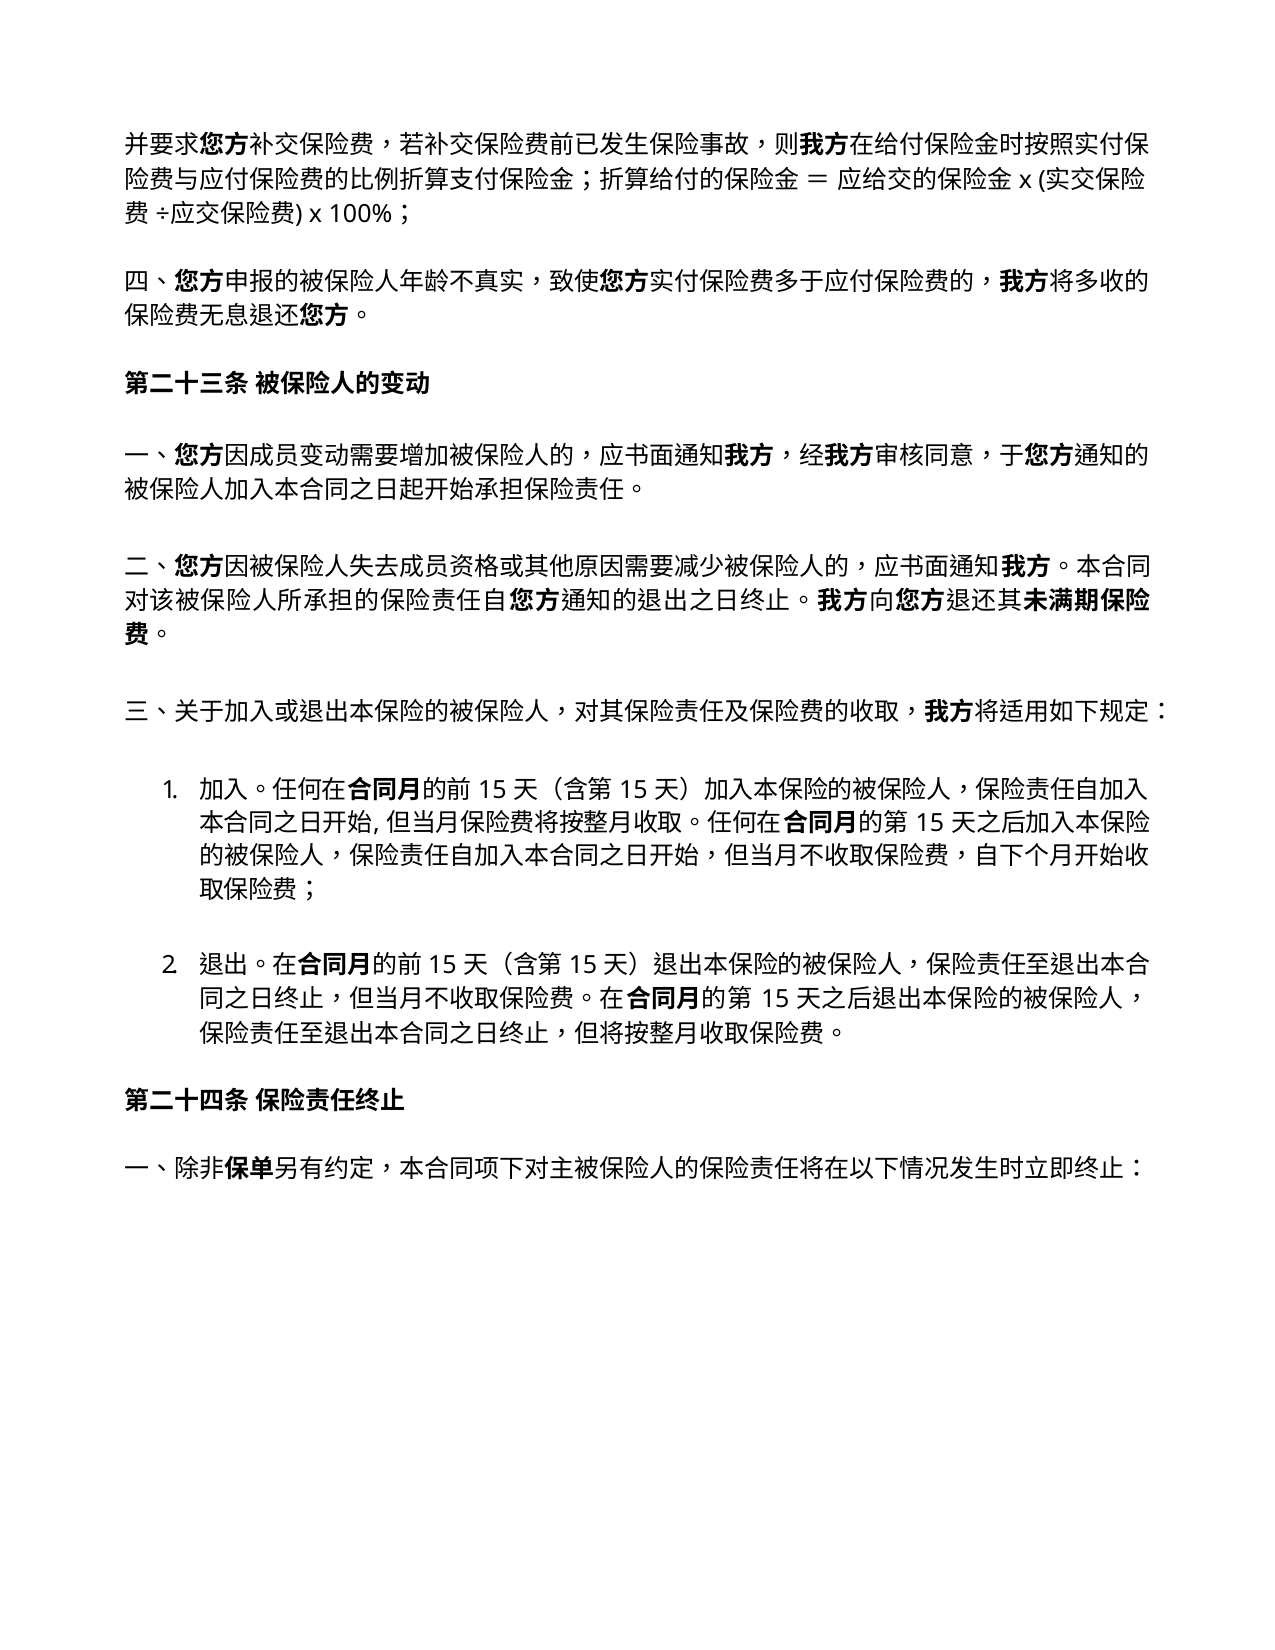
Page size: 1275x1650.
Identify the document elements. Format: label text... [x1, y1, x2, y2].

text 险费与应付保险费的比例折算支付保险金；折算给付的保险金 ＝ 应给交的保险金 x (实交保险费 ÷应交保险费) x 100%； [124, 161, 1152, 229]
subtitle 第二十三条 被保险人的变动 [124, 365, 1175, 399]
text 三、关于加入或退出本保险的被保险人，对其保险责任及保险费的收取，我方将适用如下规定： [124, 694, 1175, 728]
subtitle 第二十四条 保险责任终止 [124, 1083, 1175, 1117]
list 加入。任何在合同月的前 15 天（含第 15 天）加入本保险的被保险人，保险责任自加入本合同之日开始, 但当月保险费将按整月收取。任何在合同月的第 15 天之后加入本保险的被保险人，保险责任自加入本合同之日开始，但当月不收取保险费，自下个月开始收取保险费； [161, 772, 1151, 905]
text 一、您方因成员变动需要增加被保险人的，应书面通知我方，经我方审核同意，于您方通知的被保险人加入本合同之日起开始承担保险责任。 [124, 438, 1152, 506]
text 并要求您方补交保险费，若补交保险费前已发生保险事故，则我方在给付保险金时按照实付保 [124, 121, 1175, 161]
text 一、除非保单另有约定，本合同项下对主被保险人的保险责任将在以下情况发生时立即终止： [124, 1151, 1175, 1185]
list 退出。在合同月的前 15 天（含第 15 天）退出本保险的被保险人，保险责任至退出本合同之日终止，但当月不收取保险费。在合同月的第 15 天之后退出本保险的被保险人， 保险责任至退出本合同之日终止，但将按整月收取保险费。 [161, 947, 1151, 1049]
text 四、您方申报的被保险人年龄不真实，致使您方实付保险费多于应付保险费的，我方将多收的保险费无息退还您方。 [124, 263, 1151, 331]
text 二、您方因被保险人失去成员资格或其他原因需要减少被保险人的，应书面通知我方。本合同对该被保险人所承担的保险责任自您方通知的退出之日终止。我方向您方退还其未满期保险费。 [124, 549, 1151, 651]
